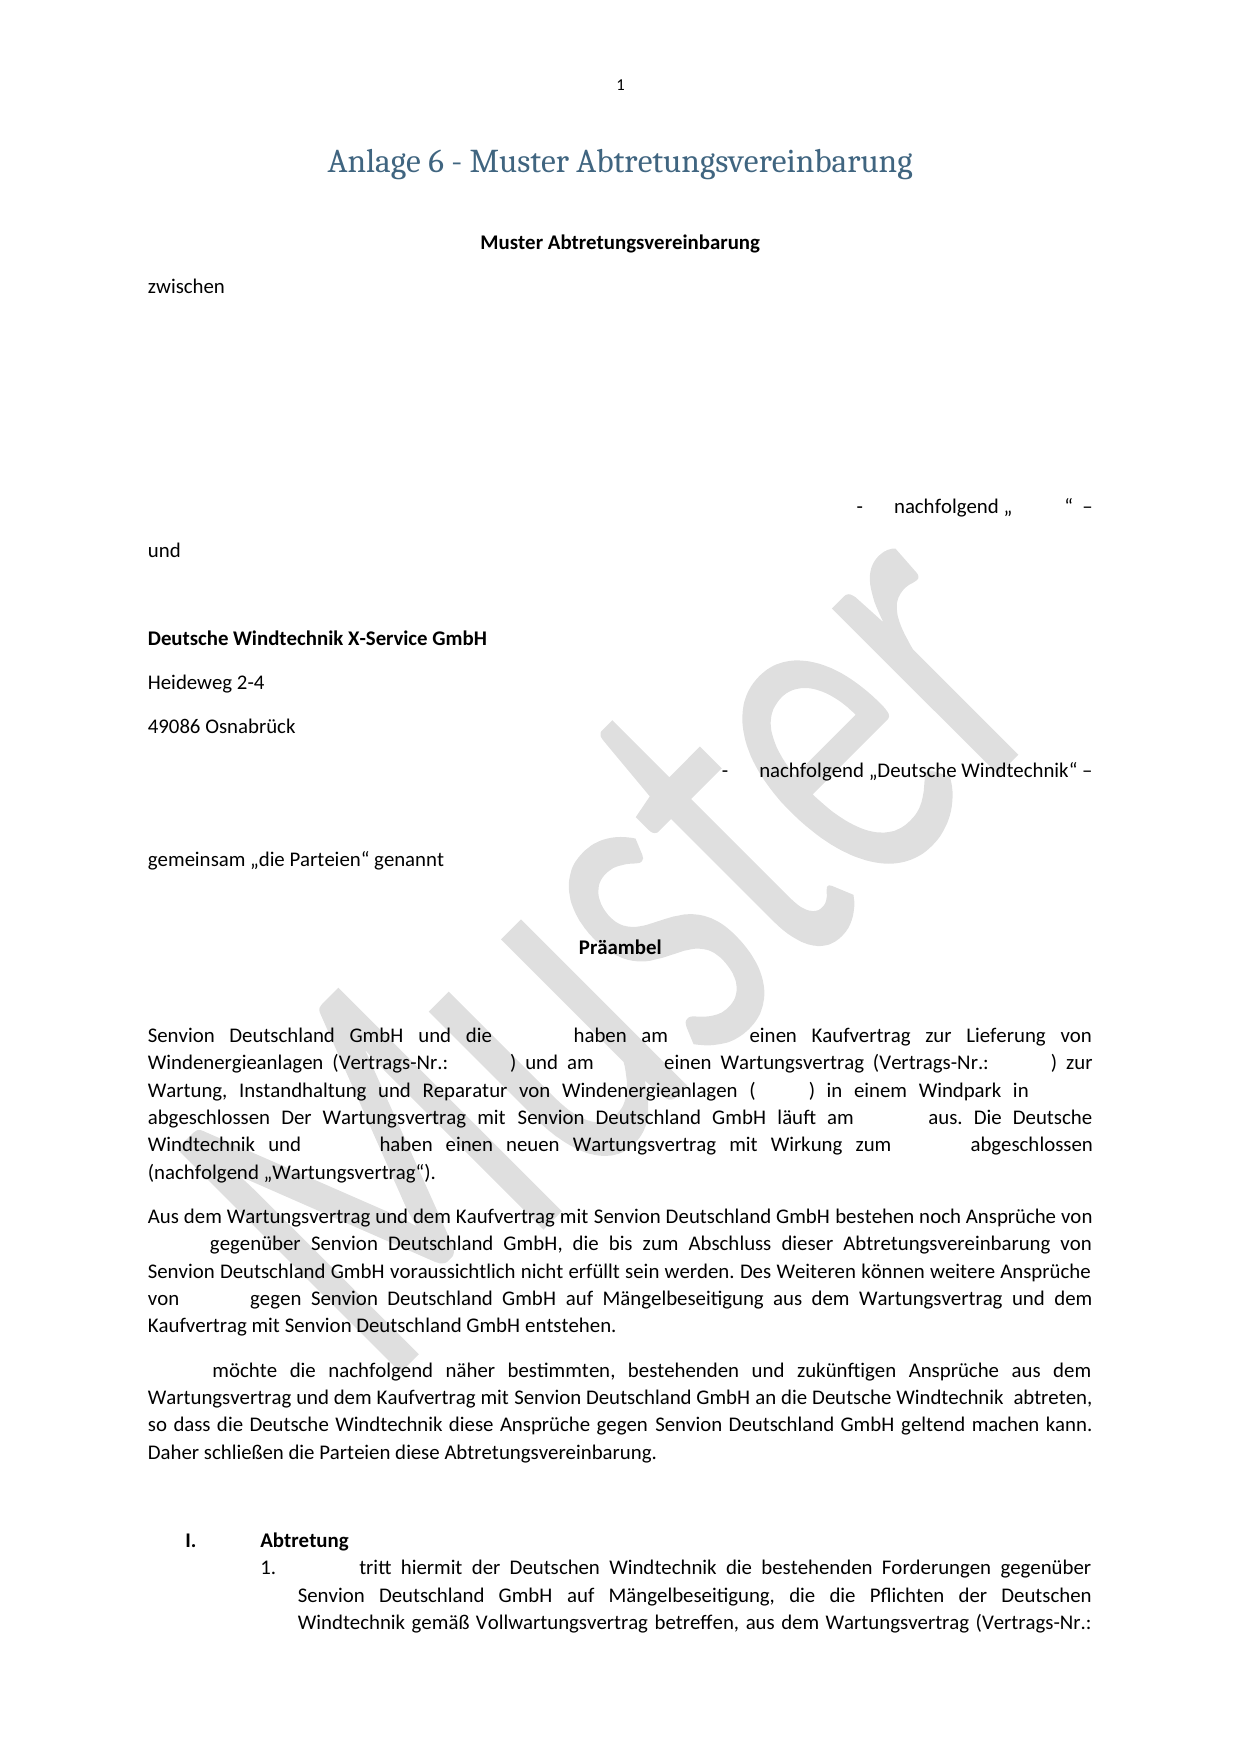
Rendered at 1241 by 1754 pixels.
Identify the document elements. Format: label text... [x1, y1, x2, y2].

text 49086 Osnabrück [148, 714, 1093, 739]
text Heideweg 2-4 [148, 669, 1093, 695]
list nachfolgend „Deutsche Windtechnik“ – [185, 758, 1093, 783]
text Aus dem Wartungsvertrag und dem Kaufvertrag mit Senvion Deutschland GmbH bestehen noch Ansprüche von gegenüber Senvion Deutschland GmbH, die bis zum Abschluss dieser Abtretungsvereinbarung von Senvion Deutschland GmbH voraussichtlich nicht erfüllt sein werden. Des Weiteren können weitere Ansprüche von gegen Senvion Deutschland GmbH auf Mängelbeseitigung aus dem Wartungsvertrag und dem Kaufvertrag mit Senvion Deutschland GmbH entstehen. [148, 1203, 1093, 1338]
text Deutsche Windtechnik X-Service GmbH [148, 626, 1093, 651]
text Präambel [148, 934, 1093, 959]
text und [148, 537, 1093, 563]
list nachfolgend „ “ – [185, 493, 1093, 519]
list Abtretung [185, 1527, 1093, 1552]
text Senvion Deutschland GmbH und die haben am einen Kaufvertrag zur Lieferung von Windenergieanlagen (Vertrags-Nr.: ) und am einen Wartungsvertrag (Vertrags-Nr.: ) zur Wartung, Instandhaltung und Reparatur von Windenergieanlagen ( ) in einem Windpark in abgeschlossen Der Wartungsvertrag mit Senvion Deutschland GmbH läuft am aus. Die Deutsche Windtechnik und haben einen neuen Wartungsvertrag mit Wirkung zum abgeschlossen (nachfolgend „Wartungsvertrag“). [148, 1022, 1093, 1184]
text zwischen [148, 273, 1093, 298]
text Muster Abtretungsvereinbarung [148, 229, 1093, 254]
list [260, 1554, 1093, 1635]
text möchte die nachfolgend näher bestimmten, bestehenden und zukünftigen Ansprüche aus dem Wartungsvertrag und dem Kaufvertrag mit Senvion Deutschland GmbH an die Deutsche Windtechnik abtreten, so dass die Deutsche Windtechnik diese Ansprüche gegen Senvion Deutschland GmbH geltend machen kann. Daher schließen die Parteien diese Abtretungsvereinbarung. [148, 1357, 1093, 1464]
text gemeinsam „die Parteien“ genannt [148, 846, 1093, 871]
